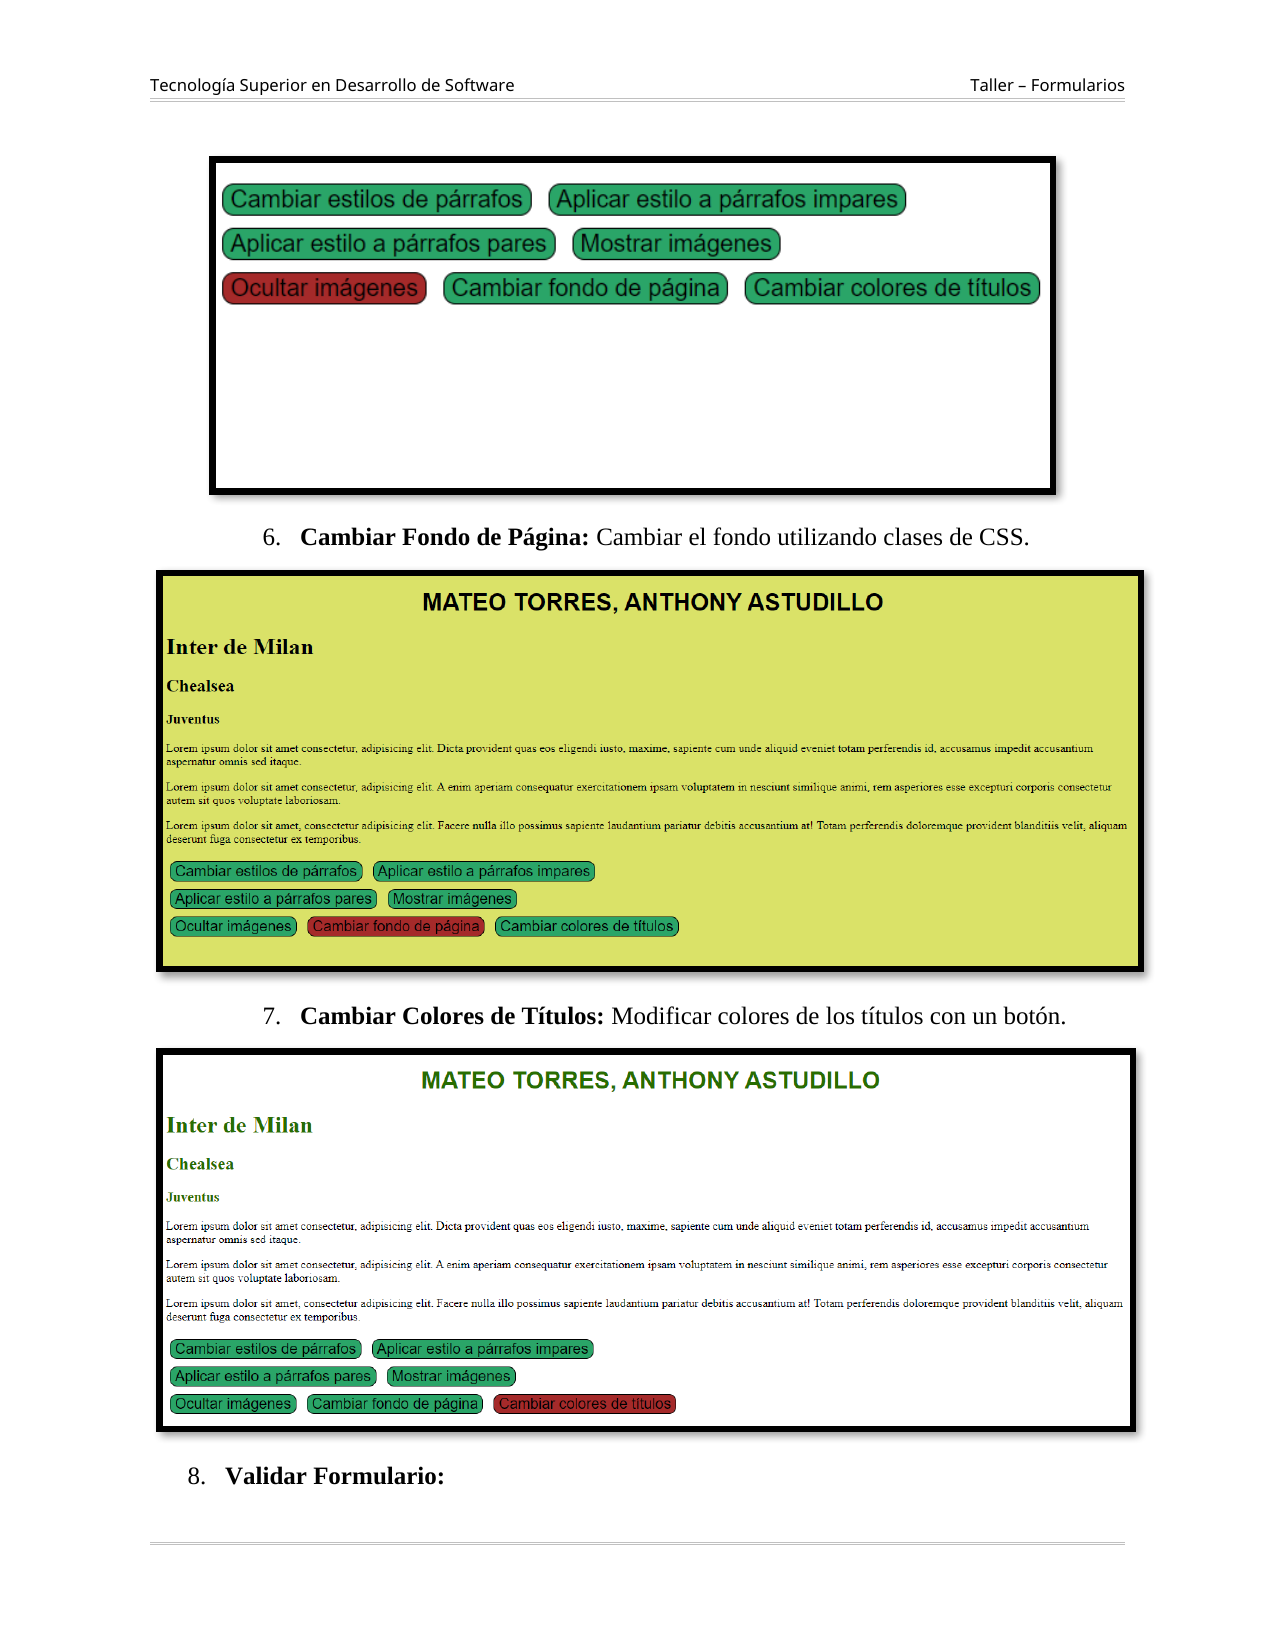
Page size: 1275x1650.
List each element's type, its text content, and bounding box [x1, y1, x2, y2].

list Cambiar Fondo de Página: Cambiar el fondo utilizando clases de CSS. [262, 522, 1125, 551]
picture [163, 576, 1138, 966]
list Cambiar Colores de Títulos: Modificar colores de los títulos con un botón. [262, 1001, 1125, 1030]
picture [163, 1055, 1130, 1426]
picture [216, 163, 1050, 488]
list Validar Formulario: [187, 1461, 1125, 1490]
